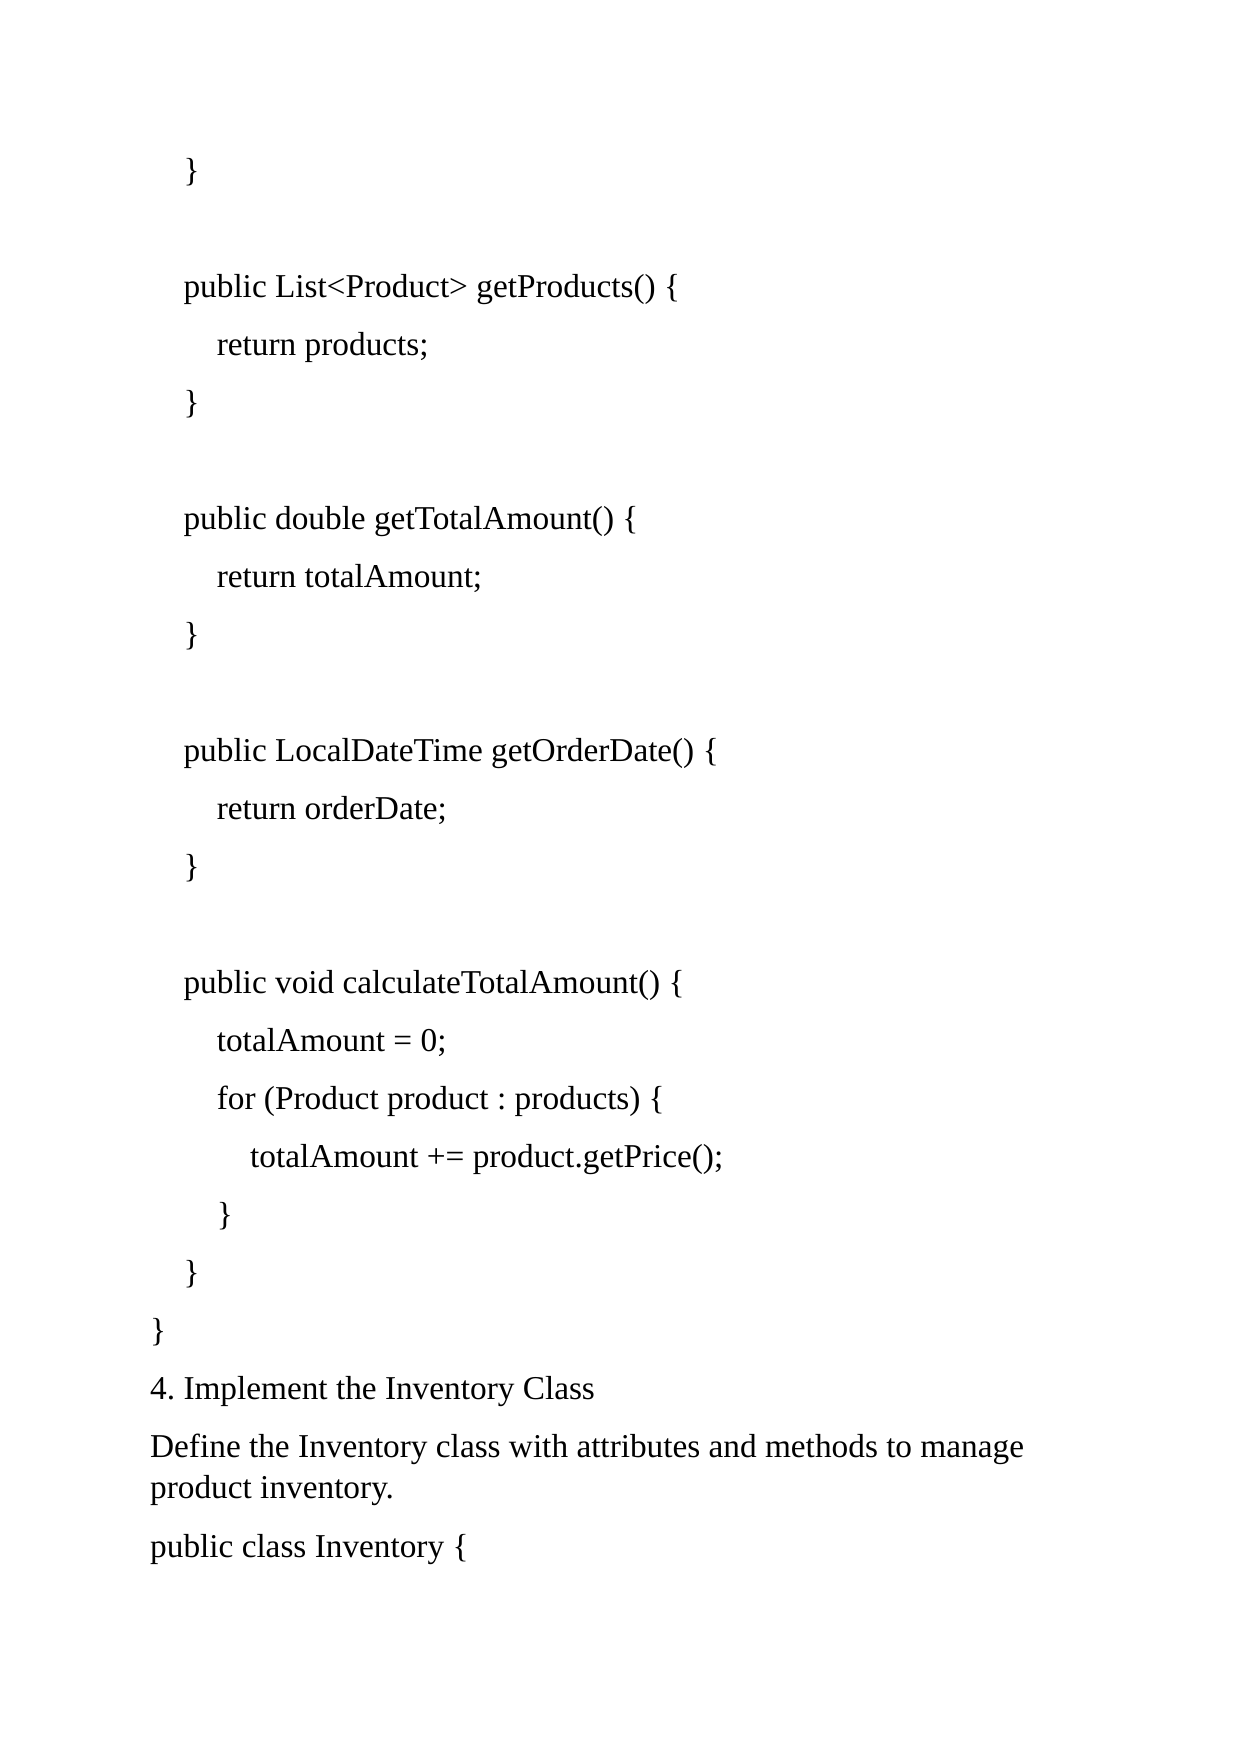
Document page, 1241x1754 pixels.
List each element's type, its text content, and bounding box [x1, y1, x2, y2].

text } [150, 1252, 1090, 1291]
text return products; [150, 324, 1090, 362]
text return orderDate; [150, 788, 1090, 827]
text public List<Product> getProducts() { [150, 266, 1090, 304]
text } [150, 1194, 1090, 1233]
text for (Product product : products) { [150, 1078, 1090, 1117]
text public double getTotalAmount() { [150, 498, 1090, 536]
text public LocalDateTime getOrderDate() { [150, 730, 1090, 768]
text } [150, 150, 1090, 188]
text public class Inventory { [150, 1526, 1090, 1564]
text return totalAmount; [150, 556, 1090, 594]
text } [150, 846, 1090, 884]
text totalAmount += product.getPrice(); [150, 1136, 1090, 1175]
text 4. Implement the Inventory Class [150, 1368, 1090, 1407]
text public void calculateTotalAmount() { [150, 962, 1090, 1001]
text totalAmount = 0; [150, 1020, 1090, 1059]
text } [150, 614, 1090, 652]
text Define the Inventory class with attributes and methods to manage product inventory. [150, 1426, 1090, 1506]
text } [150, 382, 1090, 420]
text } [150, 1310, 1090, 1349]
